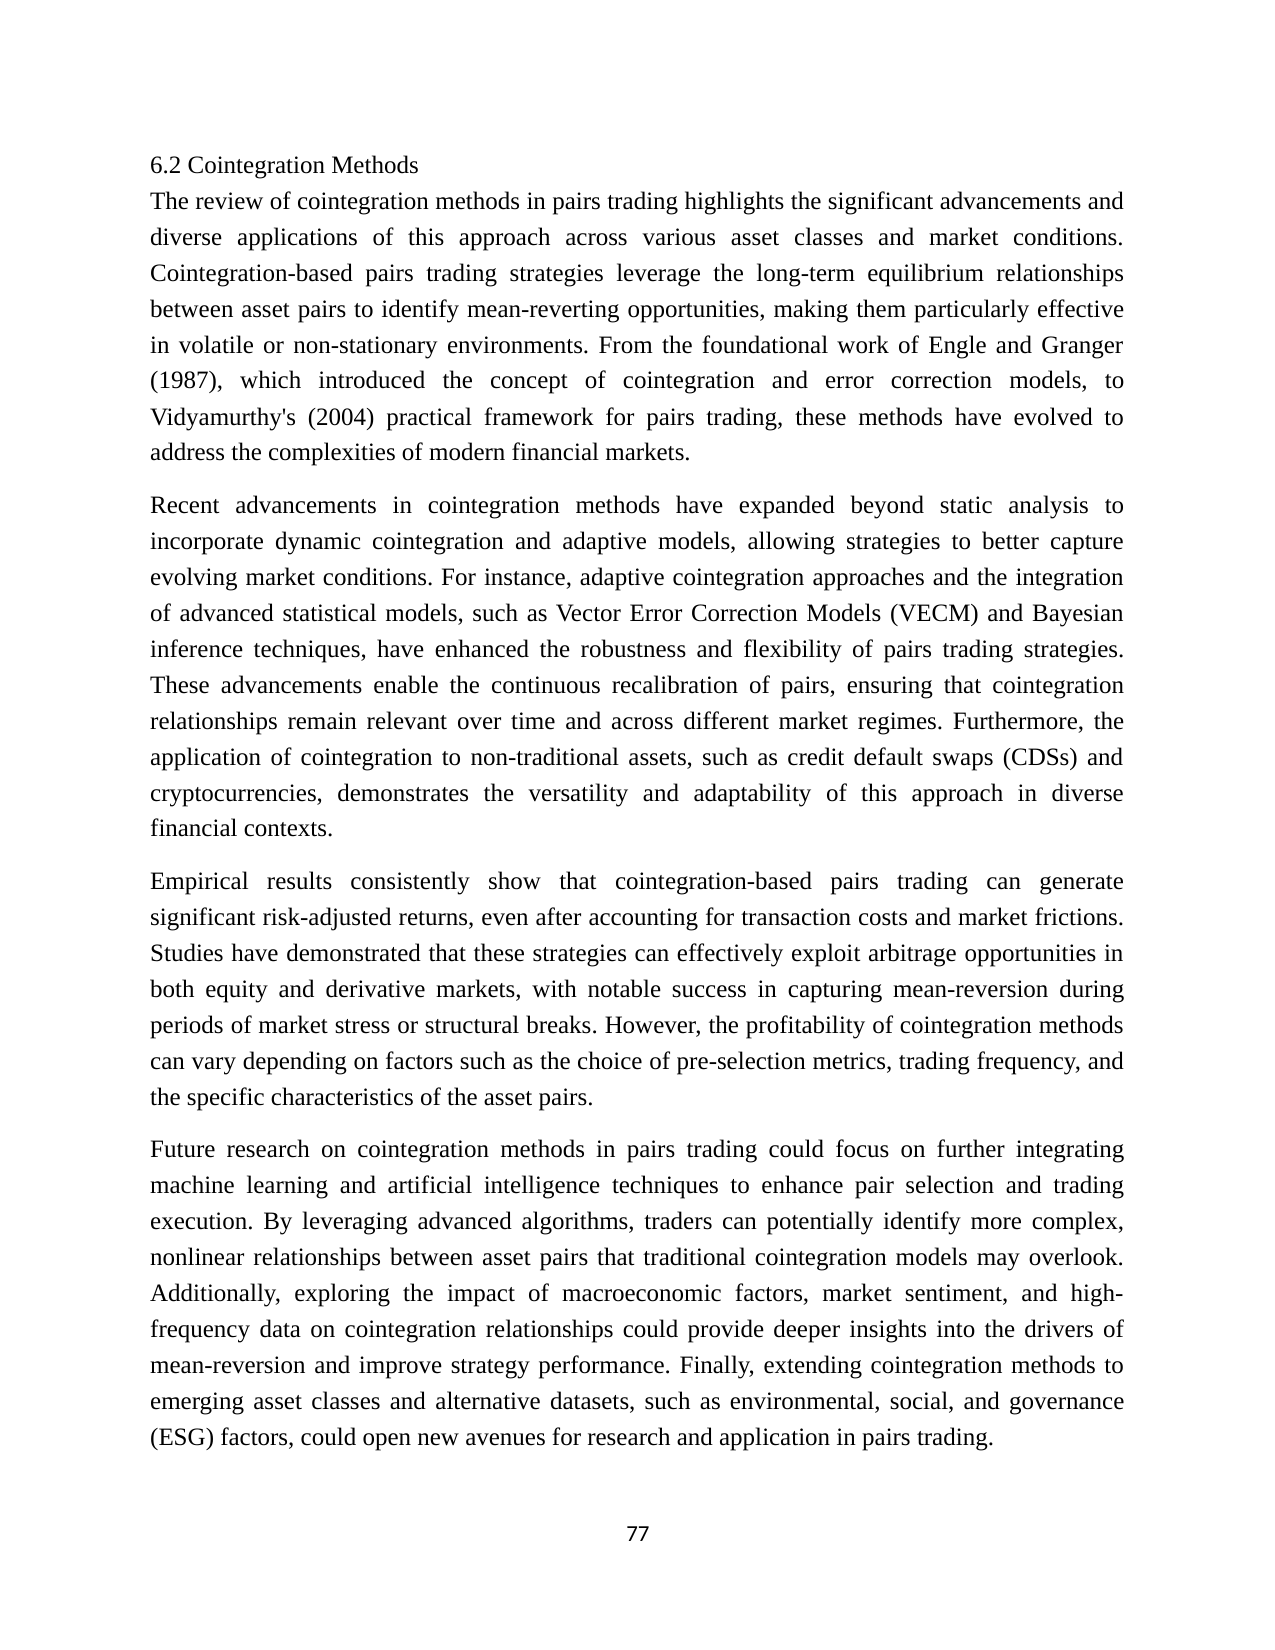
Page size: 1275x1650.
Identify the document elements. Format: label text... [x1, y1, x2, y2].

text Future research on cointegration methods in pairs trading could focus on further integrating machine learning and artificial intelligence techniques to enhance pair selection and trading execution. By leveraging advanced algorithms, traders can potentially identify more complex, nonlinear relationships between asset pairs that traditional cointegration models may overlook. Additionally, exploring the impact of macroeconomic factors, market sentiment, and high-frequency data on cointegration relationships could provide deeper insights into the drivers of mean-reversion and improve strategy performance. Finally, extending cointegration methods to emerging asset classes and alternative datasets, such as environmental, social, and governance (ESG) factors, could open new avenues for research and application in pairs trading. [150, 1134, 1125, 1451]
subtitle 6.2 Cointegration Methods [150, 150, 1125, 179]
text The review of cointegration methods in pairs trading highlights the significant advancements and diverse applications of this approach across various asset classes and market conditions. Cointegration-based pairs trading strategies leverage the long-term equilibrium relationships between asset pairs to identify mean-reverting opportunities, making them particularly effective in volatile or non-stationary environments. From the foundational work of Engle and Granger (1987), which introduced the concept of cointegration and error correction models, to Vidyamurthy's (2004) practical framework for pairs trading, these methods have evolved to address the complexities of modern financial markets. [150, 186, 1125, 466]
text Empirical results consistently show that cointegration-based pairs trading can generate significant risk-adjusted returns, even after accounting for transaction costs and market frictions. Studies have demonstrated that these strategies can effectively exploit arbitrage opportunities in both equity and derivative markets, with notable success in capturing mean-reversion during periods of market stress or structural breaks. However, the profitability of cointegration methods can vary depending on factors such as the choice of pre-selection metrics, trading frequency, and the specific characteristics of the asset pairs. [150, 866, 1125, 1111]
text Recent advancements in cointegration methods have expanded beyond static analysis to incorporate dynamic cointegration and adaptive models, allowing strategies to better capture evolving market conditions. For instance, adaptive cointegration approaches and the integration of advanced statistical models, such as Vector Error Correction Models (VECM) and Bayesian inference techniques, have enhanced the robustness and flexibility of pairs trading strategies. These advancements enable the continuous recalibration of pairs, ensuring that cointegration relationships remain relevant over time and across different market regimes. Furthermore, the application of cointegration to non-traditional assets, such as credit default swaps (CDSs) and cryptocurrencies, demonstrates the versatility and adaptability of this approach in diverse financial contexts. [150, 490, 1125, 842]
